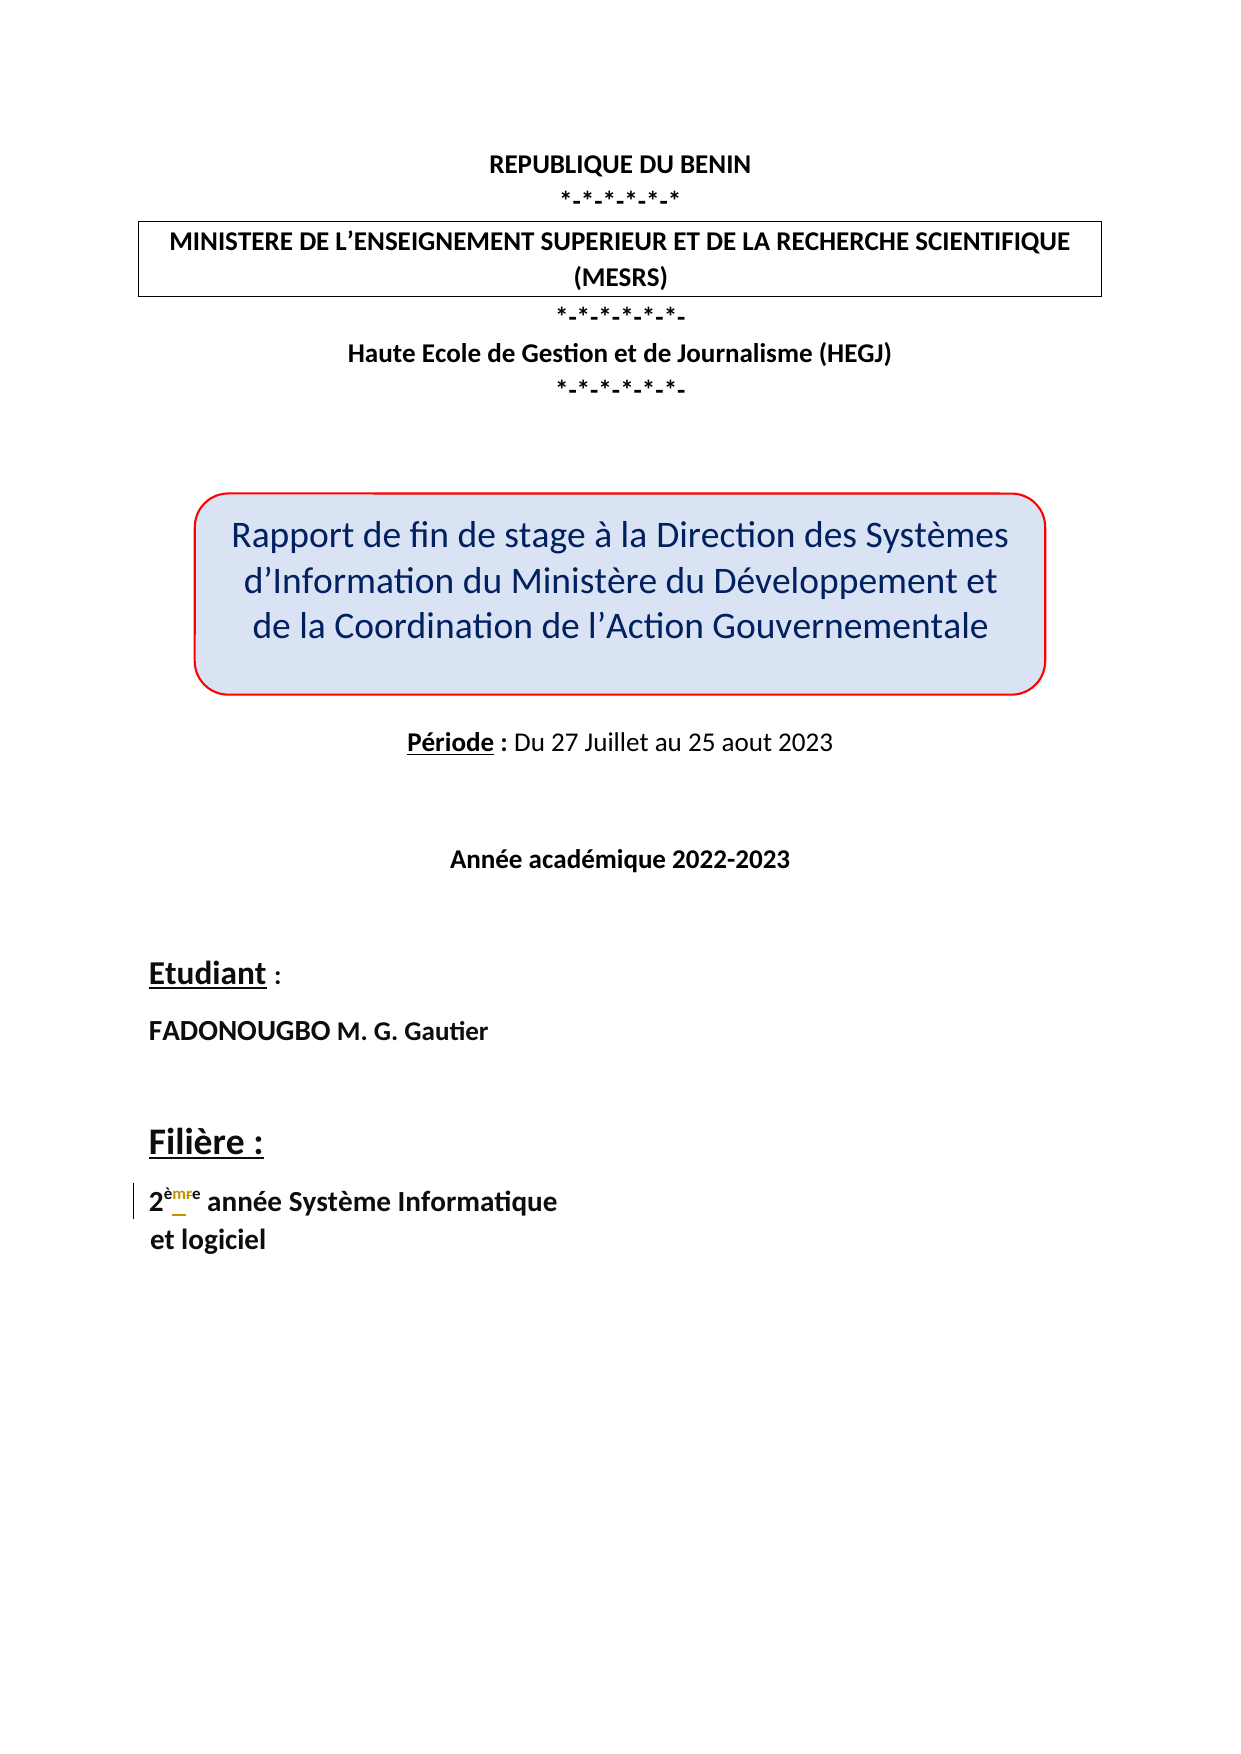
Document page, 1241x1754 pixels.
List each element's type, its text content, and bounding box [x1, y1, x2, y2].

text *-*-*-*-*-*- [148, 373, 1093, 406]
text MINISTERE DE L’ENSEIGNEMENT SUPERIEUR ET DE LA RECHERCHE SCIENTIFIQUE (MESRS) [139, 222, 1101, 296]
text *-*-*-*-*-* [148, 184, 1093, 217]
text *-*-*-*-*-*- [148, 300, 1093, 333]
text Etudiant : [149, 952, 583, 993]
text Haute Ecole de Gestion et de Journalisme (HEGJ) [148, 337, 1093, 370]
text Période : Du 27 Juillet au 25 aout 2023 [148, 726, 1093, 758]
text Filière : [149, 1118, 583, 1164]
text REPUBLIQUE DU BENIN [148, 148, 1093, 181]
text 2èe année Système Informatique et logiciel [149, 1183, 583, 1257]
text Année académique 2022-2023 [148, 842, 1093, 875]
text FADONOUGBO M. G. Gautier [149, 1012, 583, 1048]
